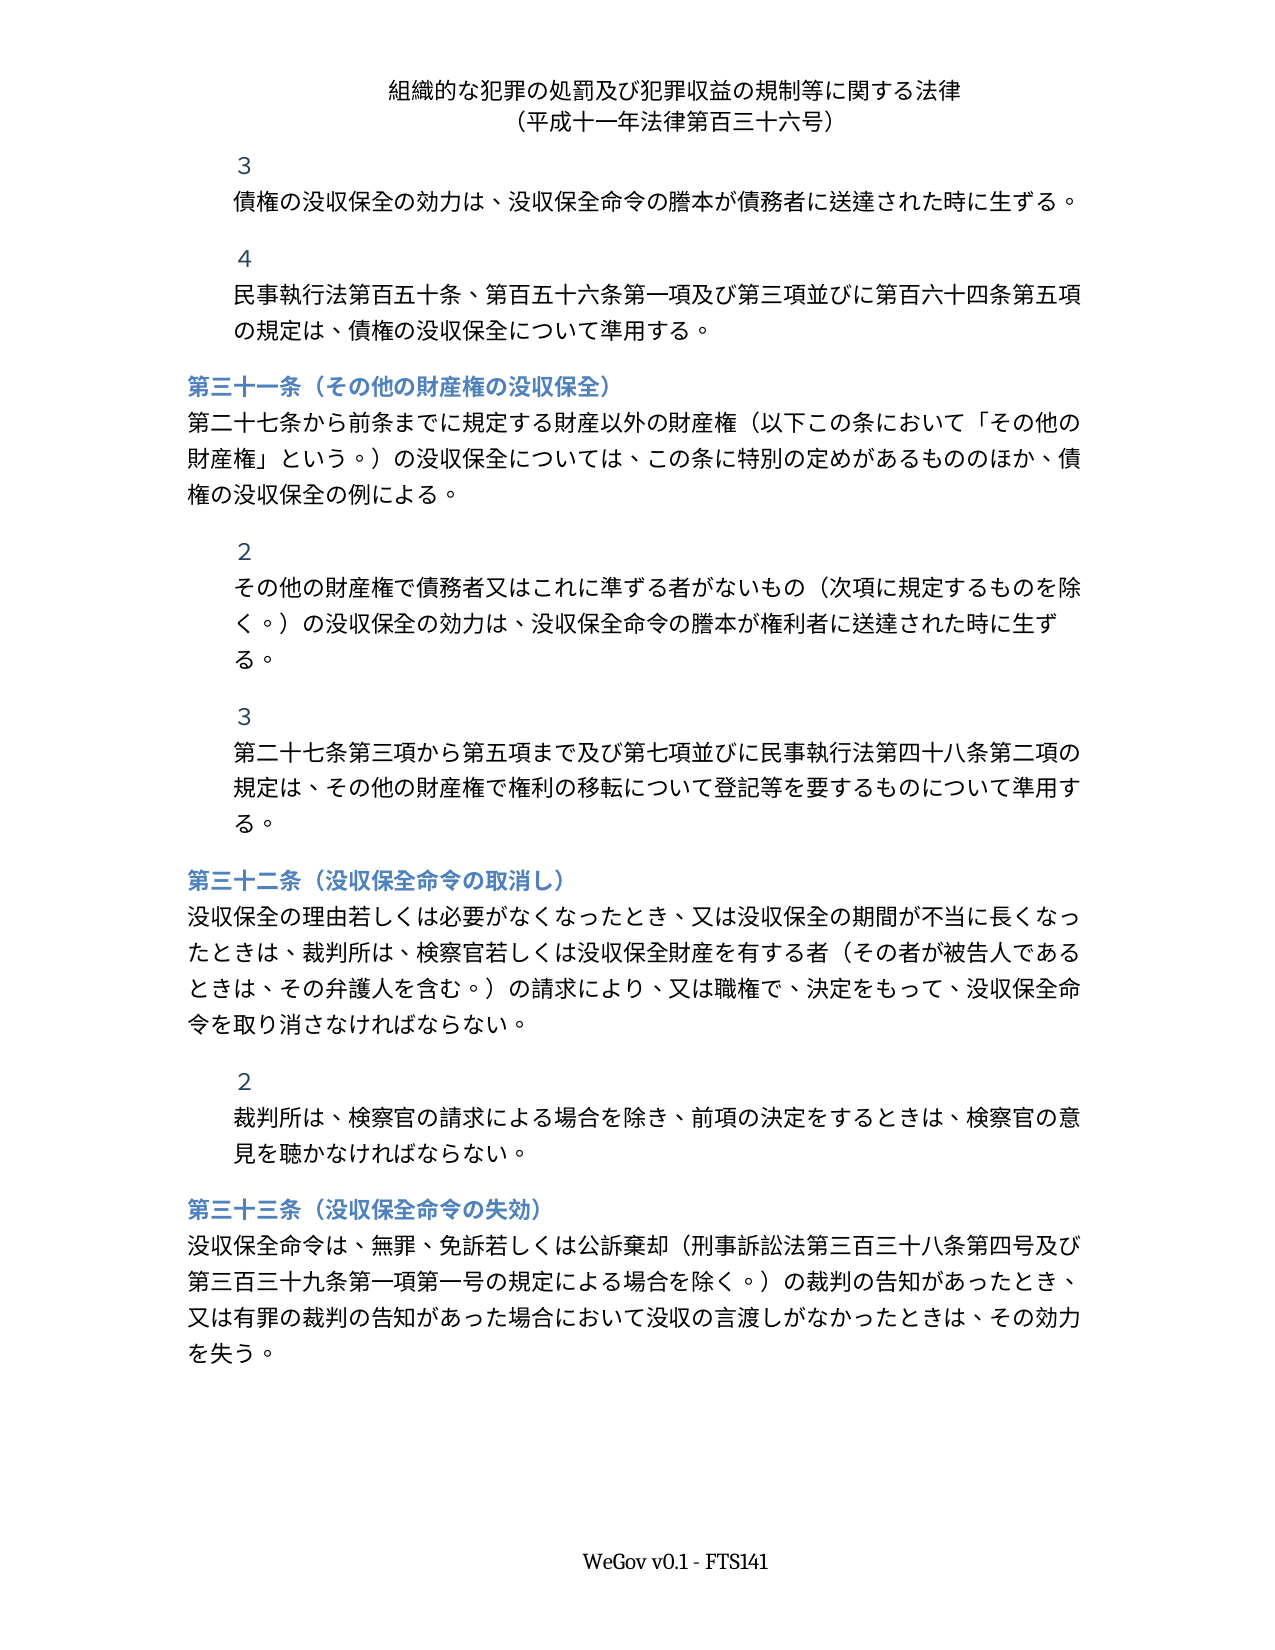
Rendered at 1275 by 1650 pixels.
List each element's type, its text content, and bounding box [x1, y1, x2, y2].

text 第二十七条第三項から第五項まで及び第七項並びに民事執行法第四十八条第二項の規定は、その他の財産権で権利の移転について登記等を要するものについて準用する。 [233, 736, 1087, 839]
subtitle ３ [233, 150, 1087, 181]
subtitle 第三十三条（没収保全命令の失効） [187, 1194, 1087, 1226]
subtitle 第三十二条（没収保全命令の取消し） [187, 865, 1087, 896]
subtitle ２ [233, 1066, 1087, 1097]
subtitle 第三十一条（その他の財産権の没収保全） [187, 371, 1087, 403]
text 没収保全の理由若しくは必要がなくなったとき、又は没収保全の期間が不当に長くなったときは、裁判所は、検察官若しくは没収保全財産を有する者（その者が被告人であるときは、その弁護人を含む。）の請求により、又は職権で、決定をもって、没収保全命令を取り消さなければならない。 [187, 901, 1087, 1040]
text 民事執行法第百五十条、第百五十六条第一項及び第三項並びに第百六十四条第五項の規定は、債権の没収保全について準用する。 [233, 279, 1087, 346]
subtitle ３ [233, 701, 1087, 732]
text 没収保全命令は、無罪、免訴若しくは公訴棄却（刑事訴訟法第三百三十八条第四号及び第三百三十九条第一項第一号の規定による場合を除く。）の裁判の告知があったとき、又は有罪の裁判の告知があった場合において没収の言渡しがなかったときは、その効力を失う。 [187, 1230, 1087, 1369]
text その他の財産権で債務者又はこれに準ずる者がないもの（次項に規定するものを除く。）の没収保全の効力は、没収保全命令の謄本が権利者に送達された時に生ずる。 [233, 572, 1087, 675]
text 第二十七条から前条までに規定する財産以外の財産権（以下この条において「その他の財産権」という。）の没収保全については、この条に特別の定めがあるもののほか、債権の没収保全の例による。 [187, 407, 1087, 510]
text 債権の没収保全の効力は、没収保全命令の謄本が債務者に送達された時に生ずる。 [233, 186, 1087, 217]
subtitle ２ [233, 536, 1087, 567]
subtitle ４ [233, 243, 1087, 274]
text 裁判所は、検察官の請求による場合を除き、前項の決定をするときは、検察官の意見を聴かなければならない。 [233, 1102, 1087, 1169]
